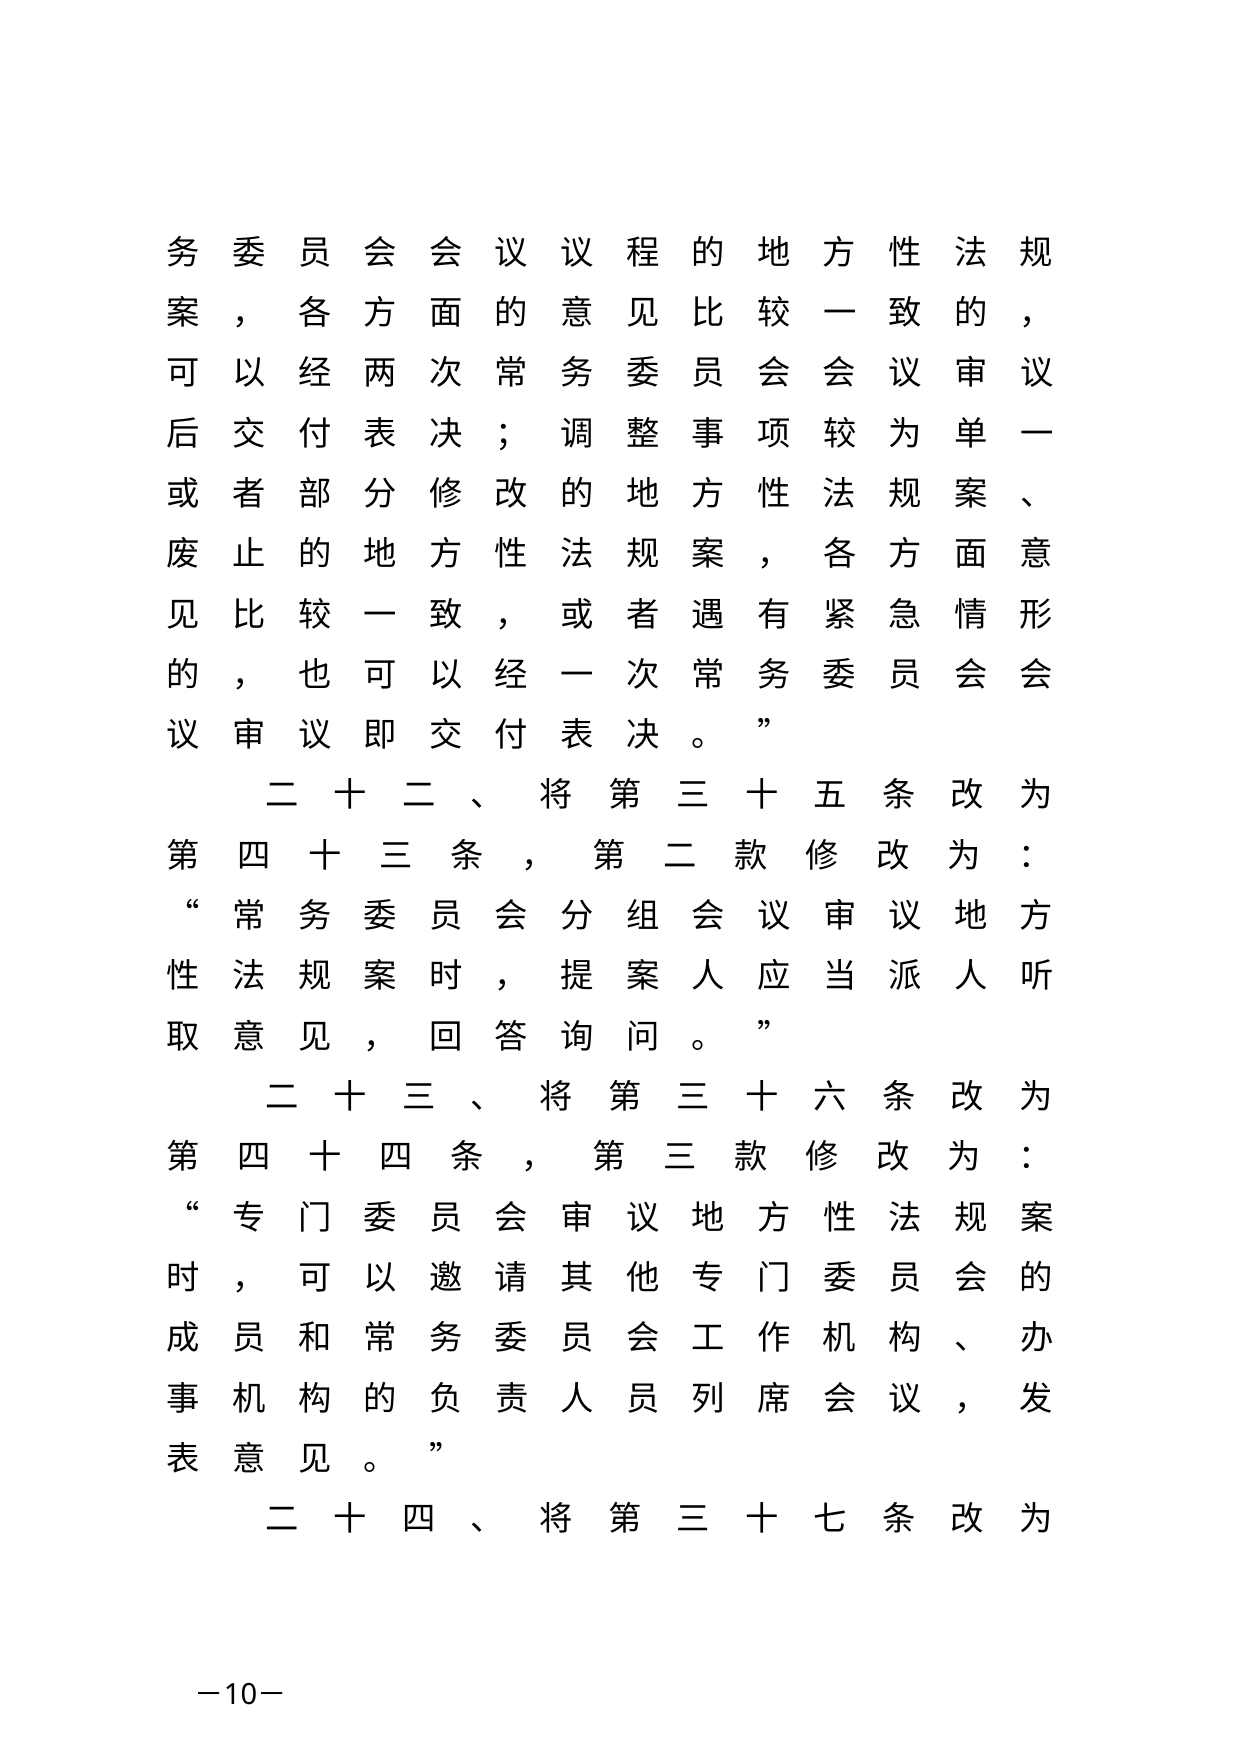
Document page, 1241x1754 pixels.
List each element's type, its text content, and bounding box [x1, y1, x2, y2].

text 二十二、将第三十五条改为第四十三条，第二款修改为：“常务委员会分组会议审议地方性法规案时，提案人应当派人听取意见，回答询问。” [167, 762, 1085, 1064]
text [167, 1486, 1085, 1546]
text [167, 219, 1085, 762]
text 二十三、将第三十六条改为第四十四条，第三款修改为：“专门委员会审议地方性法规案时，可以邀请其他专门委员会的成员和常务委员会工作机构、办事机构的负责人员列席会议，发表意见。” [167, 1064, 1085, 1486]
